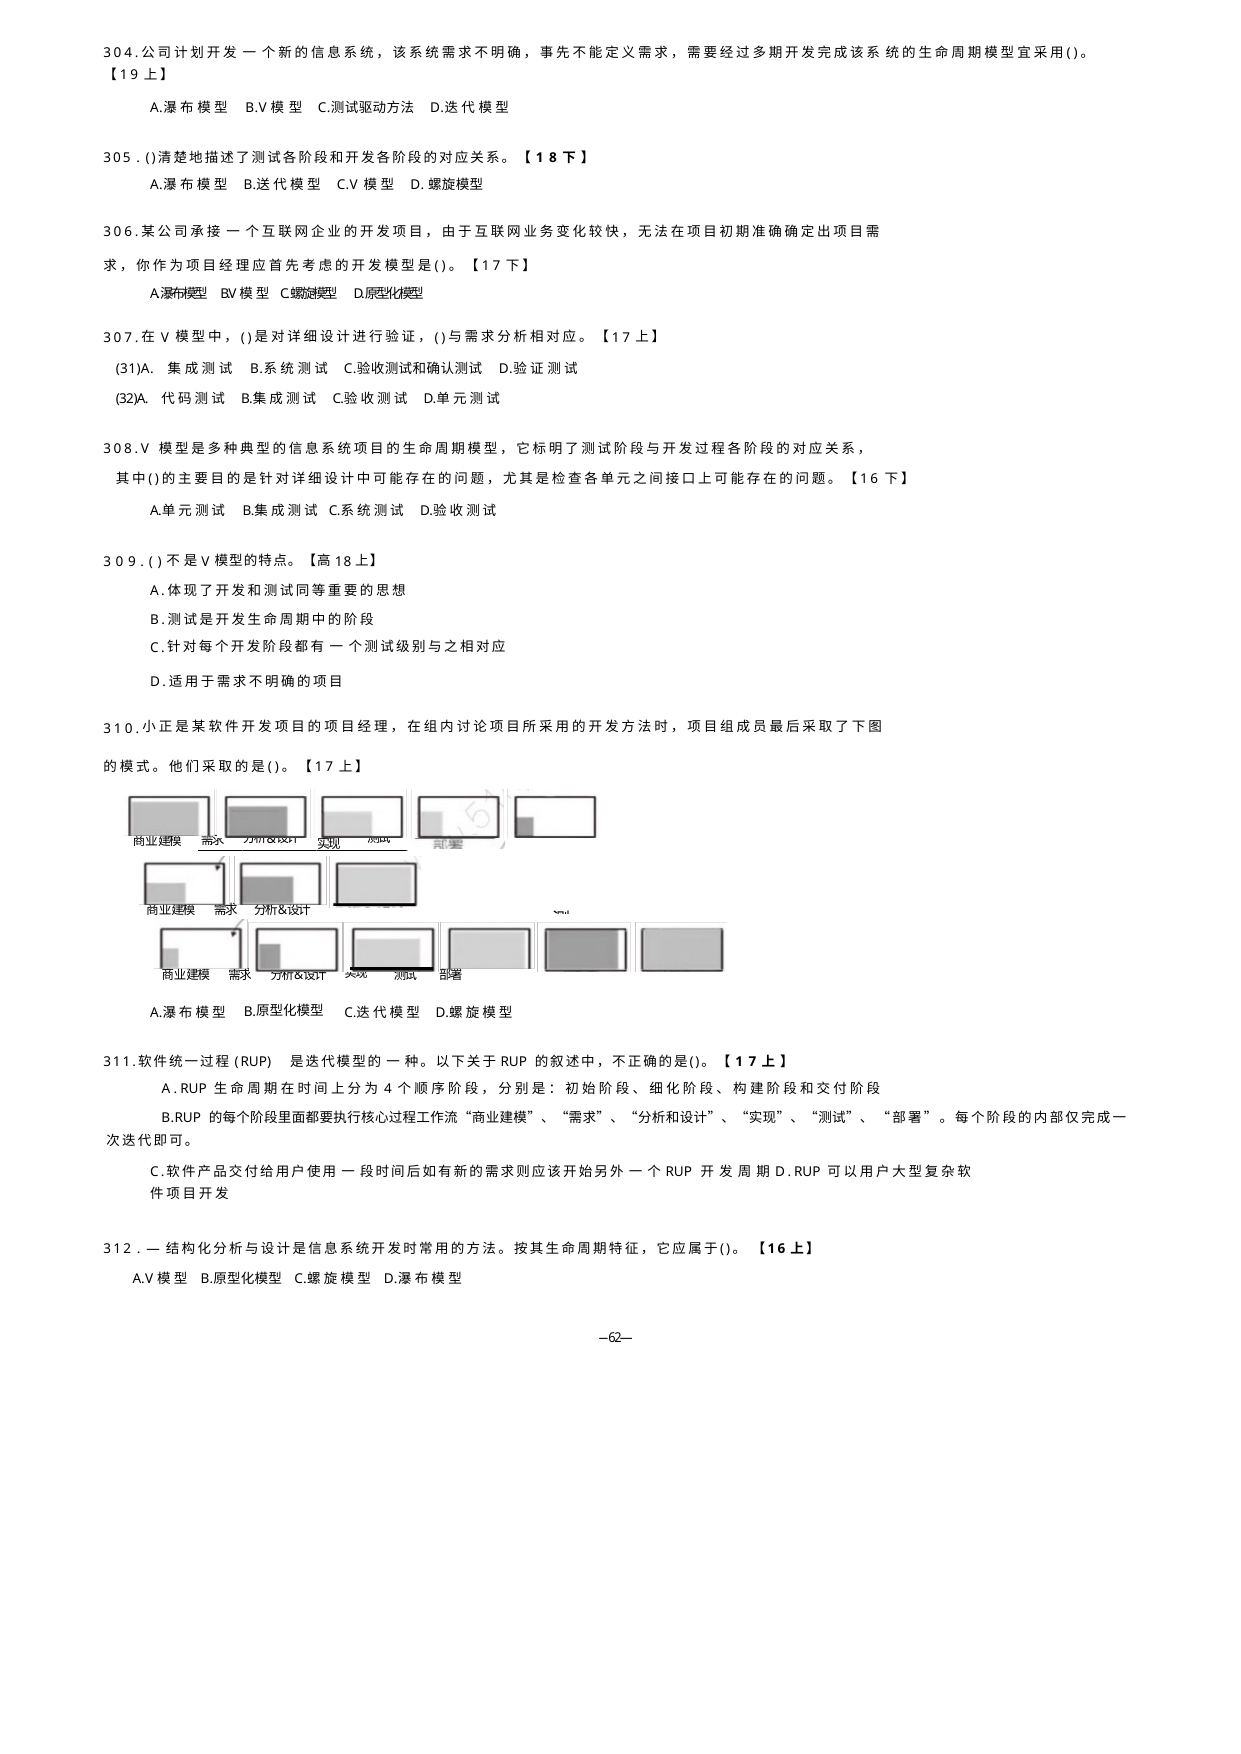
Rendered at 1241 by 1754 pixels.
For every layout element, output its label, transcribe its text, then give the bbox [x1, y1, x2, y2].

text A.RUP 生命周期在时间上分为4个顺序阶段，分别是：初始阶段、细化阶段、构建阶段和交付阶段 [161, 1079, 1138, 1097]
text A.瀑 布 模 型 B.原型化模型 C.迭 代 模 型 D.螺 旋 模 型 [150, 1001, 1138, 1021]
text 304.公司计划开发 一 个新的信息系统，该系统需求不明确，事先不能定义需求，需要经过多期开发完成该系 统的生命周期模型宜采用()。【19上】 [103, 42, 1131, 83]
text B.RUP 的每个阶段里面都要执行核心过程工作流“商业建模”、“需求”、“分析和设计”、“实现”、“测试”、 “部署”。每个阶段的内部仅完成一 次迭代即可。 [106, 1107, 1138, 1149]
text 311.软件统一过程 (RUP) 是迭代模型的 一 种。以下关于RUP 的叙述中，不正确的是()。【 1 7 上 】 [103, 1052, 1138, 1070]
text 3 0 9 . ( ) 不 是V 模型的特点。【高18上】 [103, 552, 1138, 582]
text 求，你作为项目经理应首先考虑的开发模型是()。【17下】 [103, 257, 1138, 274]
text 商业建模 需求 分析&设计 [146, 899, 1138, 918]
text (32)A. 代 码 测 试 B.集 成 测 试 C.验 收 测 试 D.单 元 测 试 [116, 390, 1138, 407]
picture [138, 856, 422, 908]
picture [122, 789, 600, 849]
text (31)A. 集 成 测 试 B.系 统 测 试 C.验收测试和确认测试 D.验 证 测 试 [116, 360, 1138, 378]
text B.测试是开发生命周期中的阶段 [150, 611, 1138, 628]
text C.针对每个开发阶段都有 一 个测试级别与之相对应 [150, 639, 1138, 673]
text 306.某公司承接 一 个互联网企业的开发项目，由于互联网业务变化较快，无法在项目初期准确确定出项目需 [103, 223, 1138, 240]
text D.适用于需求不明确的项目 [150, 673, 1138, 691]
text 其中()的主要目的是针对详细设计中可能存在的问题，尤其是检查各单元之间接口上可能存在的问题。【16 下 】 [116, 468, 1130, 488]
text 305 . ()清楚地描述了测试各阶段和开发各阶段的对应关系。【 1 8 下 】 [103, 148, 1138, 166]
text 的模式。他们采取的是()。【17上】 [103, 757, 1138, 775]
text A.体现了开发和测试同等重要的思想 [150, 582, 1138, 599]
text A.瀑布模型 B.V模 型 C.螺旋模型 D.原型化模型 [150, 285, 1138, 302]
text 308.V 模型是多种典型的信息系统项目的生命周期模型，它标明了测试阶段与开发过程各阶段的对应关系， [103, 439, 1138, 457]
text 307.在 V 模型中，()是对详细设计进行验证，()与需求分析相对应。【17上】 [103, 329, 1138, 360]
text 312 . — 结构化分析与设计是信息系统开发时常用的方法。按其生命周期特征，它应属于()。 【16上】 [103, 1239, 1138, 1257]
text A.V 模 型 B.原型化模型 C.螺 旋 模 型 D.瀑 布 模 型 [132, 1269, 1138, 1287]
text A.瀑 布 模 型 B.送 代 模 型 C.V 模 型 D. 螺旋模型 [150, 175, 1138, 193]
text A.单 元 测 试 B.集 成 测 试 C.系 统 测 试 D.验 收 测 试 [150, 501, 1138, 519]
text C.软件产品交付给用户使用 一 段时间后如有新的需求则应该开始另外 一 个RUP 开 发 周 期 D.RUP 可以用户大型复杂软件项目开发 [150, 1161, 981, 1202]
picture [154, 919, 726, 972]
text 310.小正是某软件开发项目的项目经理，在组内讨论项目所采用的开发方法时，项目组成员最后采取了下图 [103, 721, 1138, 757]
text —62— [599, 1331, 1138, 1345]
text A.瀑 布 模 型 B.V 模 型 C.测试驱动方法 D.迭 代 模 型 [150, 98, 1138, 116]
text 商业建模 需求 分析&设计 实现 测试 部署 [161, 963, 1138, 983]
